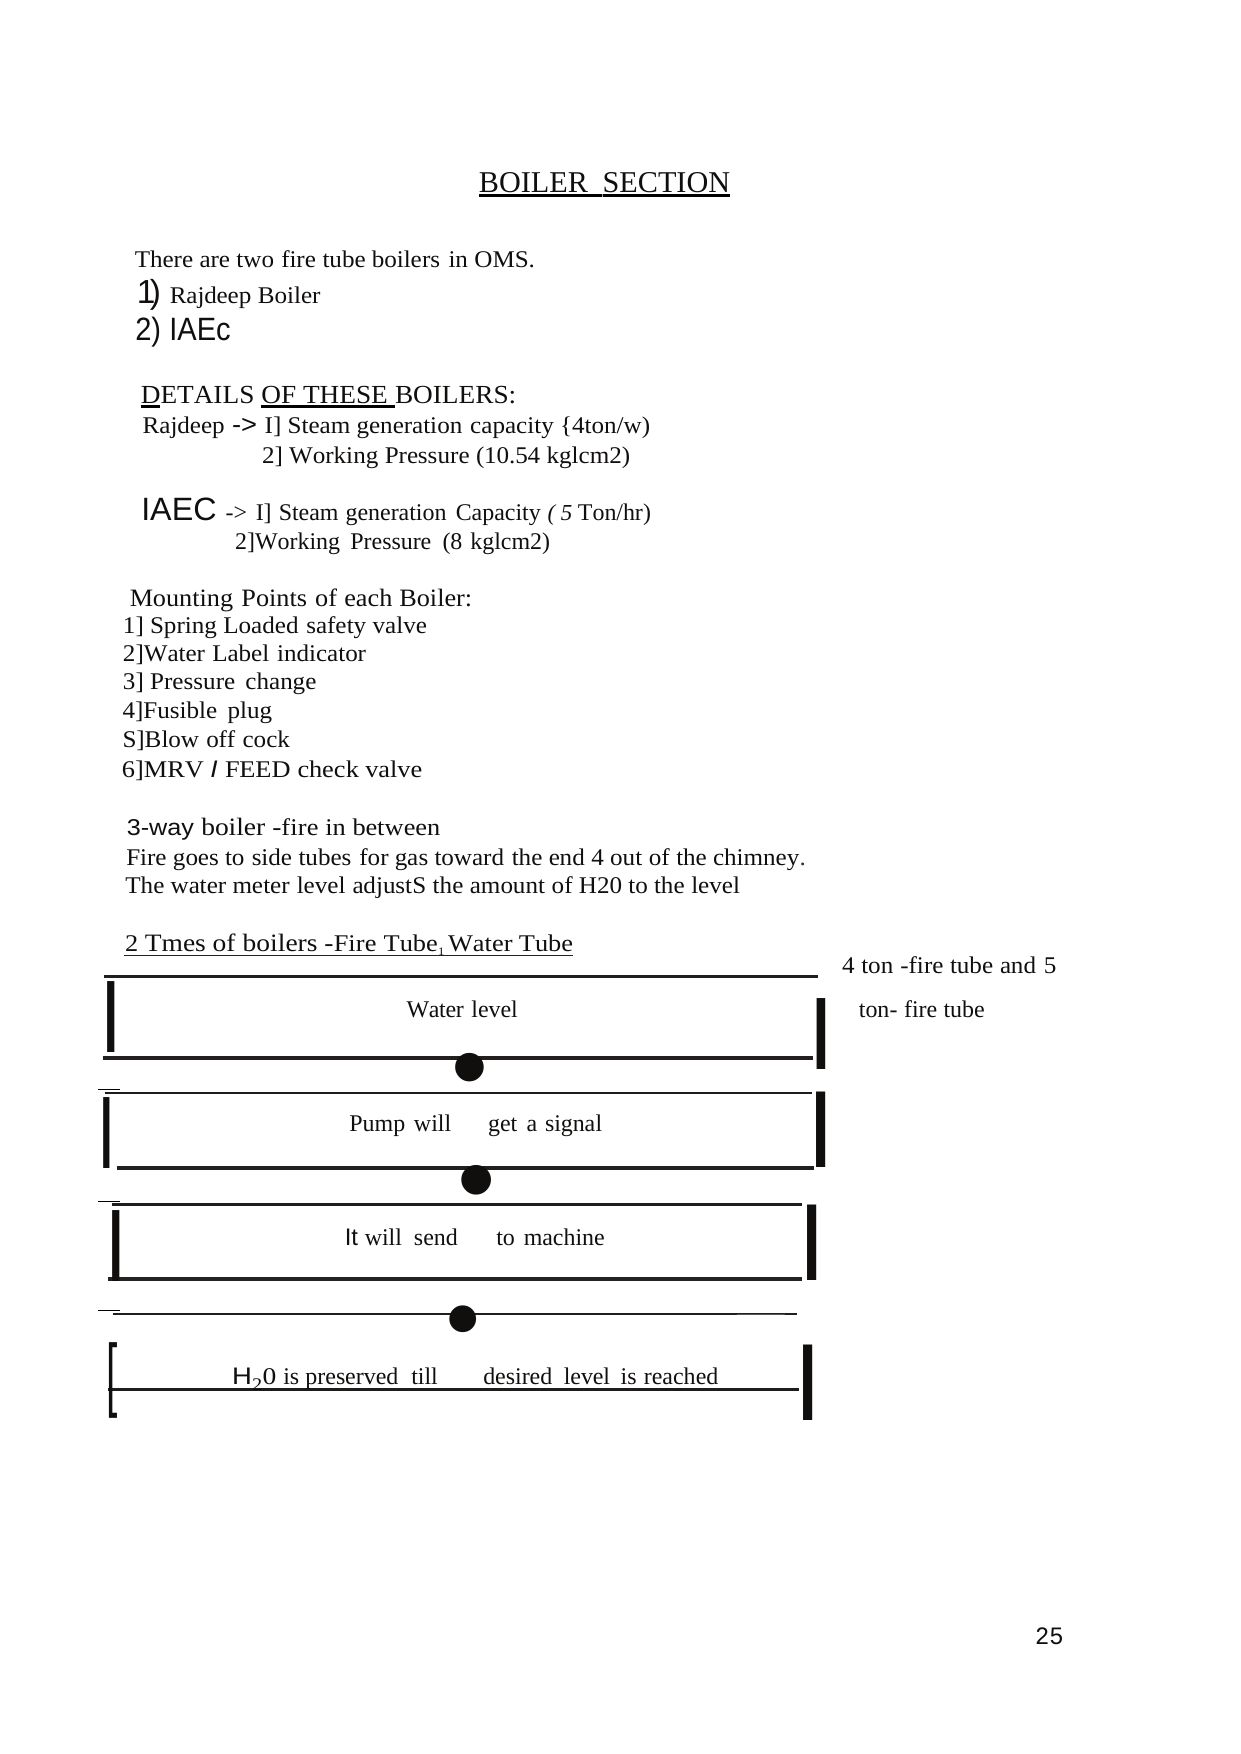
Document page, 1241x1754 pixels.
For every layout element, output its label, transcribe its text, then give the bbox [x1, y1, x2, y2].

text l ton- fire tube [810, 977, 1076, 1028]
subtitle DETAILS OF THESE BOILERS: [141, 380, 1076, 409]
text I Pump will•get a signal l [98, 1028, 1076, 1157]
text 2) IAEc [135, 311, 1076, 348]
text There are two fire tube boilers in OMS. [134, 245, 1076, 273]
text BOILER SECTION [133, 164, 1076, 199]
list Rajdeep Boiler [137, 273, 1076, 311]
text IAEC -> I] Steam generation Capacity ( 5 Ton/hr) 2]Working Pressure (8 kglcm2) [141, 490, 661, 554]
subtitle 25 [85, 1623, 1064, 1652]
text I Water level [100, 977, 518, 1028]
text 2 Tmes of boilers -Fire Tube1 Water Tube [125, 928, 1076, 958]
text 6]MRV I FEED check valve [122, 755, 1076, 783]
text 3] Pressure change 4]Fusible plug S]Blow off cock [122, 667, 347, 753]
text I It will send•to machine l [105, 1157, 1076, 1267]
text [ H20 is preserved till •desired level is reached l [106, 1267, 1076, 1414]
text 3-way boiler -fire in between [127, 812, 1076, 841]
text 4 ton -fire tube and 5 [104, 959, 1076, 977]
text Fire goes to side tubes for gas toward the end 4 out of the chimney. The water meter level adjustS the amount of H20 to the level [125, 842, 839, 899]
text Mounting Points of each Boiler: 1] Spring Loaded safety valve 2]Water Label indicator [123, 583, 491, 667]
text Rajdeep -> I] Steam generation capacity {4ton/w) 2] Working Pressure (10.54 kglcm2) [142, 409, 661, 468]
